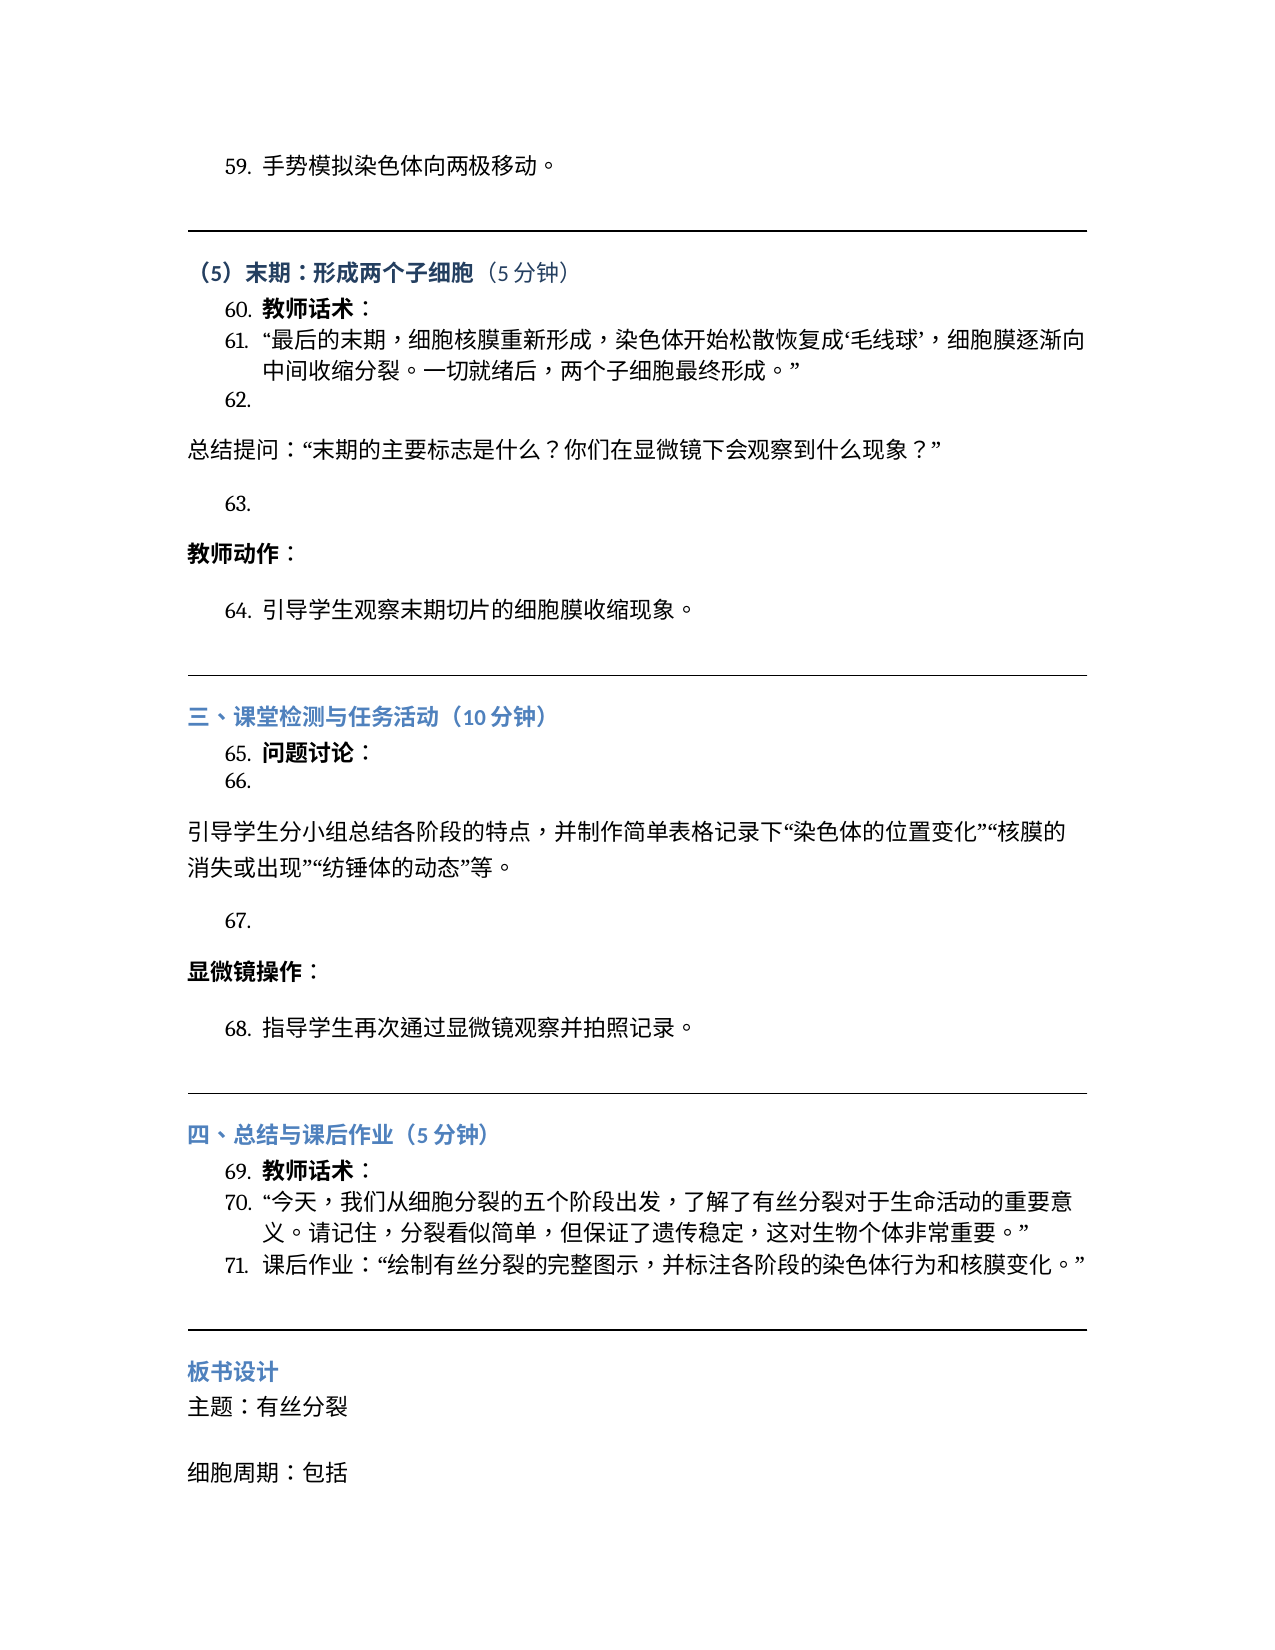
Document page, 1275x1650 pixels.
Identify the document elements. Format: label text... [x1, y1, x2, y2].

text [187, 1391, 1087, 1488]
list 教师话术： [225, 1155, 1087, 1186]
text 总结提问：“末期的主要标志是什么？你们在显微镜下会观察到什么现象？” [187, 434, 1087, 465]
list “今天，我们从细胞分裂的五个阶段出发，了解了有丝分裂对于生命活动的重要意义。请记住，分裂看似简单，但保证了遗传稳定，这对生物个体非常重要。” [225, 1186, 1087, 1249]
list 引导学生观察末期切片的细胞膜收缩现象。 [225, 594, 1087, 626]
list 问题讨论： [225, 737, 1087, 768]
subtitle （5）末期：形成两个子细胞（5分钟） [187, 257, 1087, 288]
list “最后的末期，细胞核膜重新形成，染色体开始松散恢复成‘毛线球’，细胞膜逐渐向中间收缩分裂。一切就绪后，两个子细胞最终形成。” [225, 324, 1087, 386]
list 教师话术： [225, 293, 1087, 324]
subtitle 四、总结与课后作业（5分钟） [187, 1119, 1087, 1150]
text 显微镜操作： [187, 955, 1087, 987]
list 手势模拟染色体向两极移动。 [225, 150, 1087, 181]
subtitle 三、课堂检测与任务活动（10分钟） [187, 701, 1087, 732]
subtitle 板书设计 [187, 1355, 1087, 1387]
text 教师动作： [187, 538, 1087, 569]
list 课后作业：“绘制有丝分裂的完整图示，并标注各阶段的染色体行为和核膜变化。” [225, 1249, 1087, 1280]
list 指导学生再次通过显微镜观察并拍照记录。 [225, 1012, 1087, 1043]
text 引导学生分小组总结各阶段的特点，并制作简单表格记录下“染色体的位置变化”“核膜的消失或出现”“纺锤体的动态”等。 [187, 816, 1087, 883]
